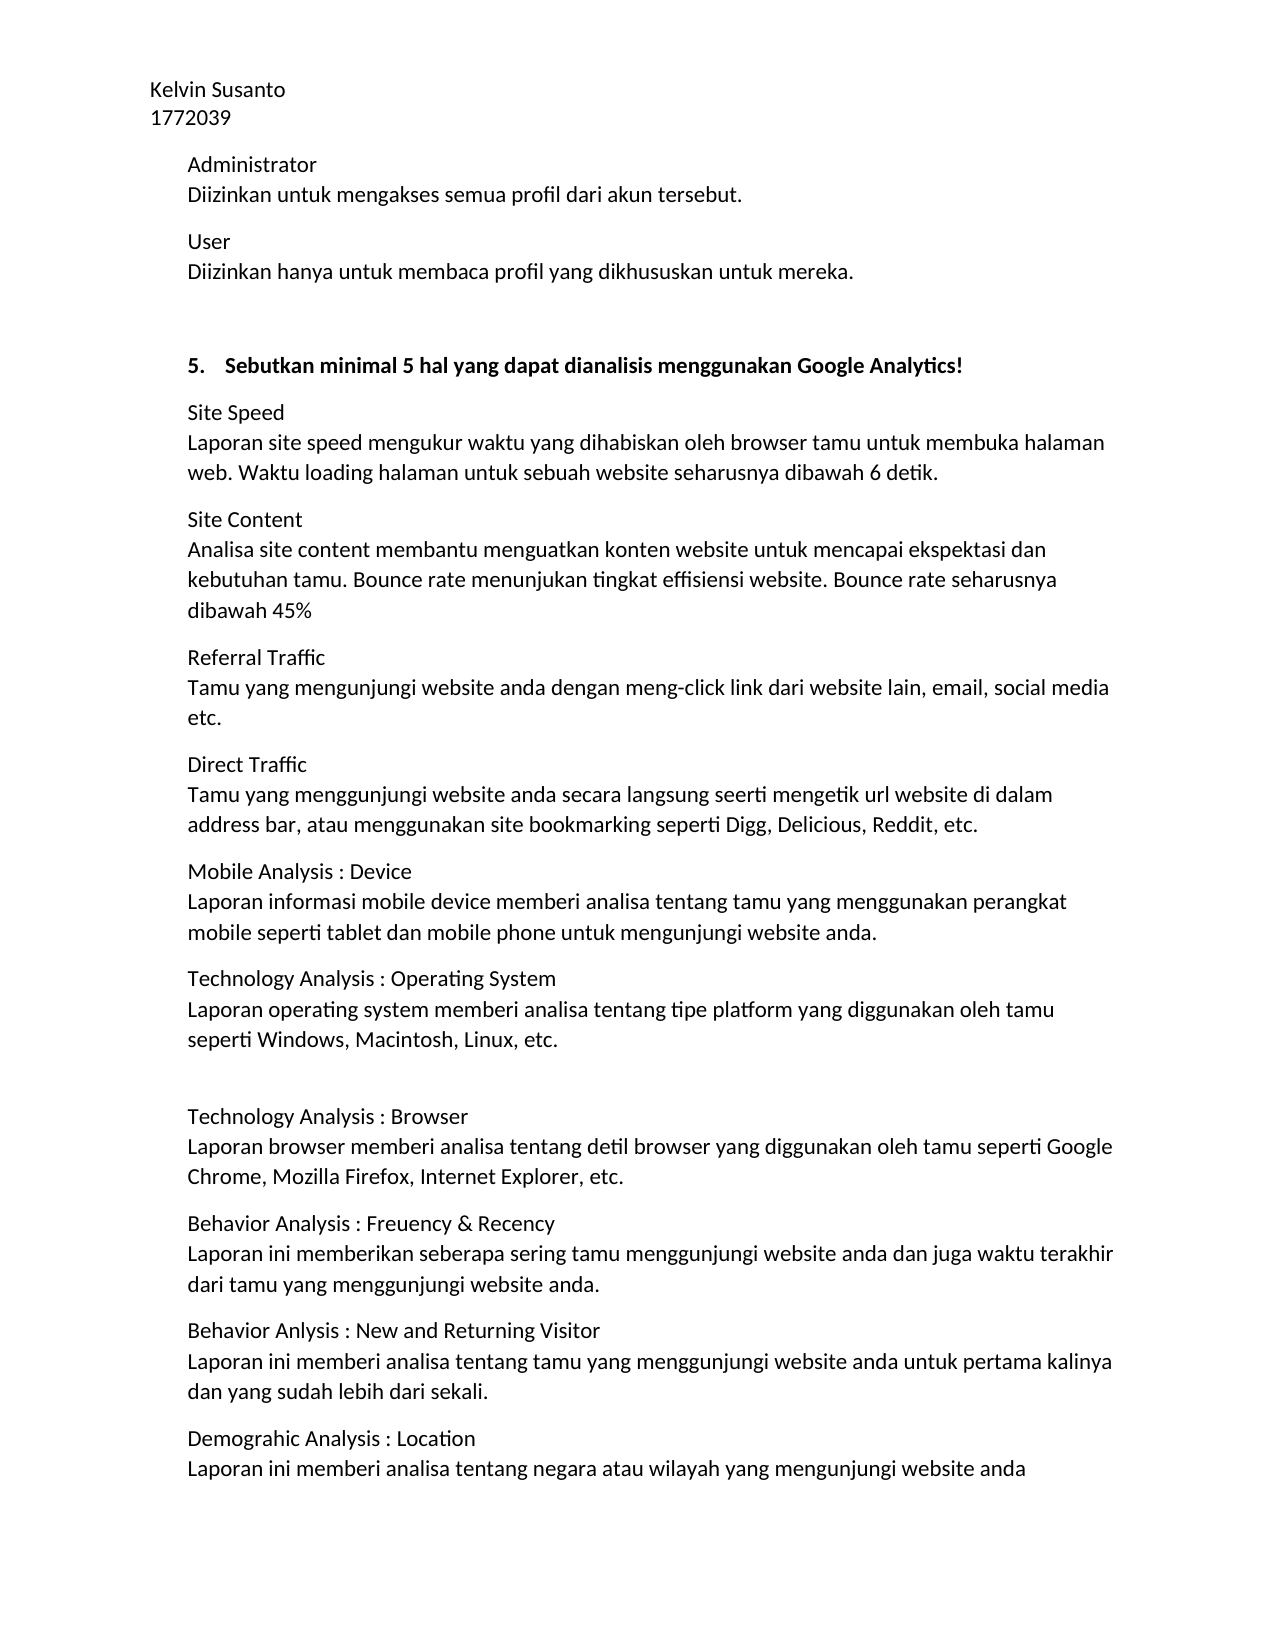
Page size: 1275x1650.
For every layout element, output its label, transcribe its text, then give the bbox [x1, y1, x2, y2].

text Site Speed Laporan site speed mengukur waktu yang dihabiskan oleh browser tamu untuk membuka halaman web. Waktu loading halaman untuk sebuah website seharusnya dibawah 6 detik. [187, 398, 1125, 486]
text Mobile Analysis : Device Laporan informasi mobile device memberi analisa tentang tamu yang menggunakan perangkat mobile seperti tablet dan mobile phone untuk mengunjungi website anda. [187, 857, 1125, 946]
text Direct Traffic Tamu yang menggunjungi website anda secara langsung seerti mengetik url website di dalam address bar, atau menggunakan site bookmarking seperti Digg, Delicious, Reddit, etc. [187, 750, 1125, 838]
list Sebutkan minimal 5 hal yang dapat dianalisis menggunakan Google Analytics! [187, 351, 1125, 379]
text Behavior Anlysis : New and Returning Visitor Laporan ini memberi analisa tentang tamu yang menggunjungi website anda untuk pertama kalinya dan yang sudah lebih dari sekali. [187, 1317, 1125, 1405]
text Referral Traffic Tamu yang mengunjungi website anda dengan meng-click link dari website lain, email, social media etc. [187, 643, 1125, 731]
text Site Content Analisa site content membantu menguatkan konten website untuk mencapai ekspektasi dan kebutuhan tamu. Bounce rate menunjukan tingkat effisiensi website. Bounce rate seharusnya dibawah 45% [187, 505, 1125, 624]
text Technology Analysis : Browser Laporan browser memberi analisa tentang detil browser yang diggunakan oleh tamu seperti Google Chrome, Mozilla Firefox, Internet Explorer, etc. [187, 1102, 1125, 1191]
text User Diizinkan hanya untuk membaca profil yang dikhususkan untuk mereka. [187, 227, 1125, 285]
text Technology Analysis : Operating System Laporan operating system memberi analisa tentang tipe platform yang diggunakan oleh tamu seperti Windows, Macintosh, Linux, etc. [187, 964, 1125, 1083]
text Demograhic Analysis : Location Laporan ini memberi analisa tentang negara atau wilayah yang mengunjungi website anda [187, 1424, 1125, 1482]
text Administrator Diizinkan untuk mengakses semua profil dari akun tersebut. [187, 150, 1125, 208]
text Behavior Analysis : Freuency & Recency Laporan ini memberikan seberapa sering tamu menggunjungi website anda dan juga waktu terakhir dari tamu yang menggunjungi website anda. [187, 1209, 1125, 1298]
